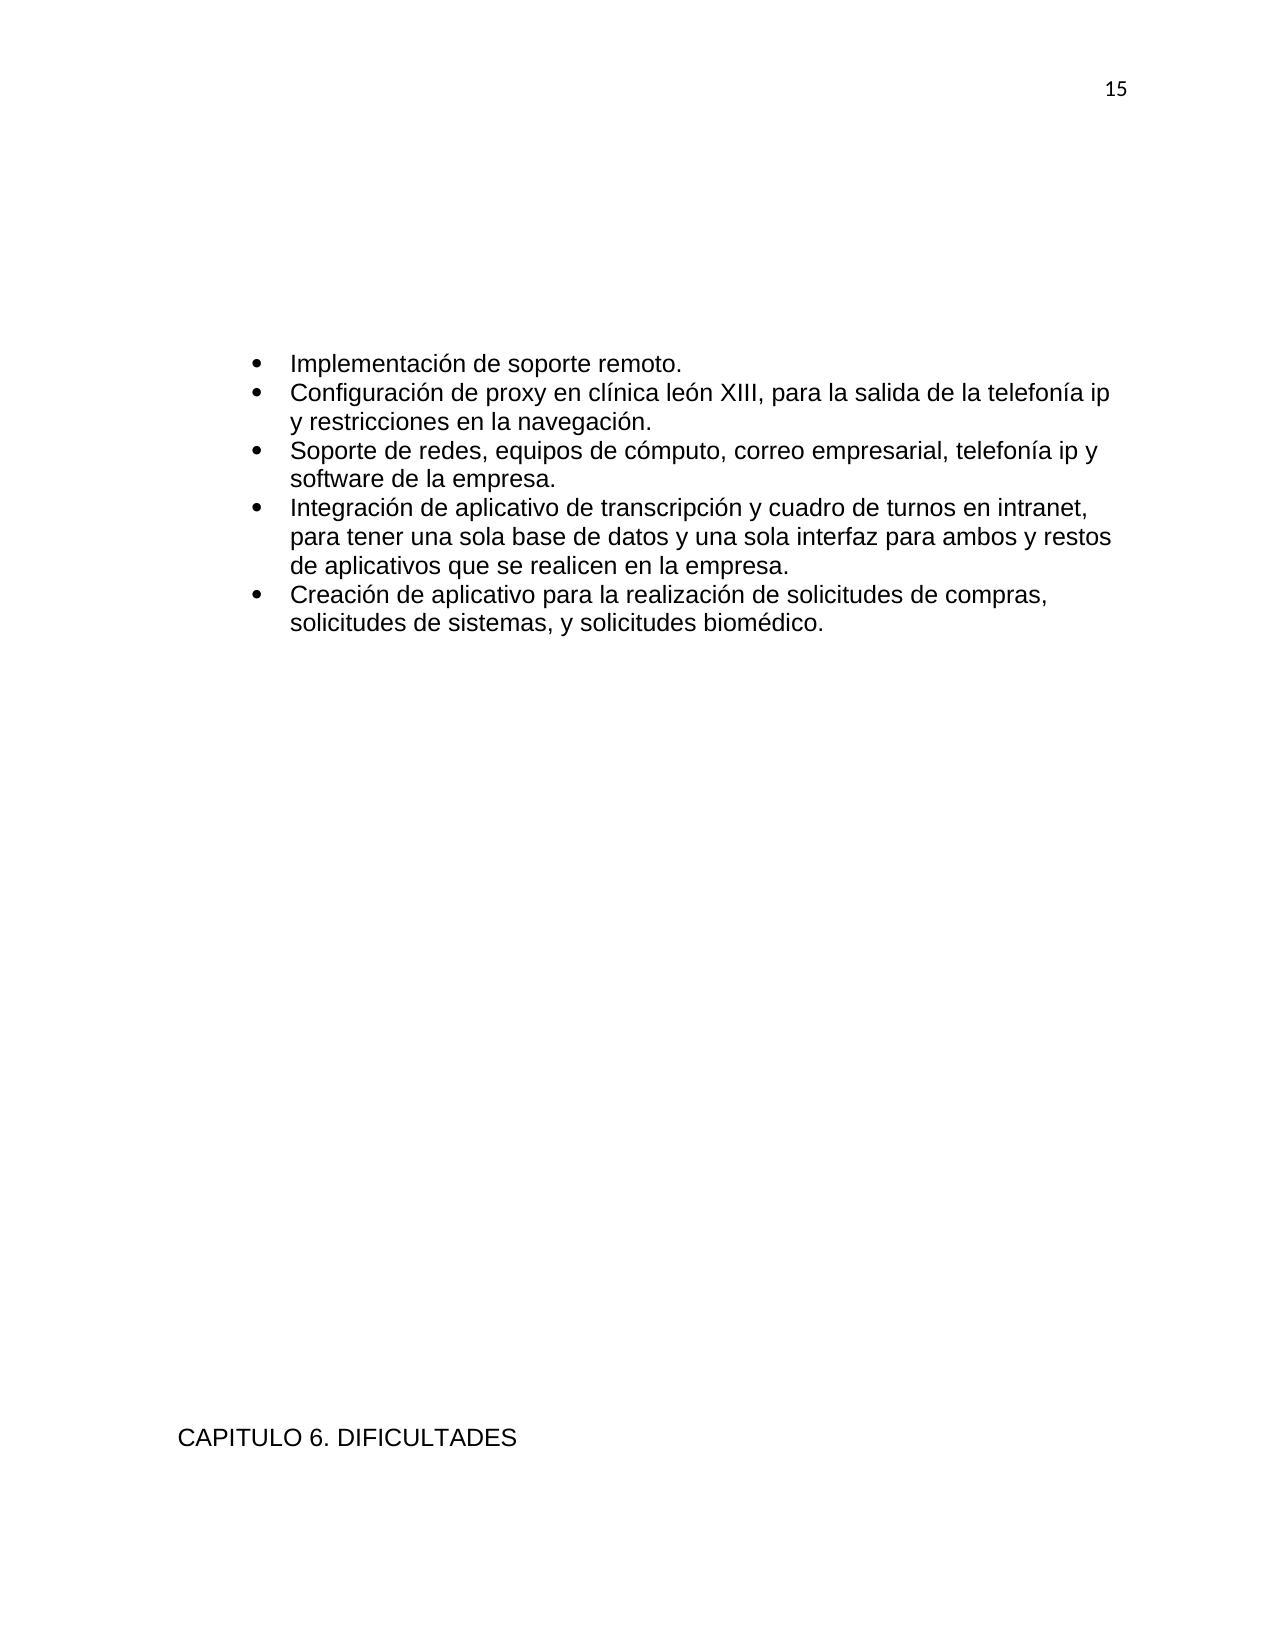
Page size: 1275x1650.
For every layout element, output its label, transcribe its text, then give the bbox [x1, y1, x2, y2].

list Implementación de soporte remoto. [252, 349, 1127, 378]
list CAPITULO 6. Dificultades [177, 1423, 1127, 1452]
list Integración de aplicativo de transcripción y cuadro de turnos en intranet, para tener una sola base de datos y una sola interfaz para ambos y restos de aplicativos que se realicen en la empresa. [252, 493, 1127, 579]
list Creación de aplicativo para la realización de solicitudes de compras, solicitudes de sistemas, y solicitudes biomédico. [252, 579, 1127, 637]
list Configuración de proxy en clínica león XIII, para la salida de la telefonía ip y restricciones en la navegación. [252, 378, 1127, 436]
list Soporte de redes, equipos de cómputo, correo empresarial, telefonía ip y software de la empresa. [252, 436, 1127, 493]
